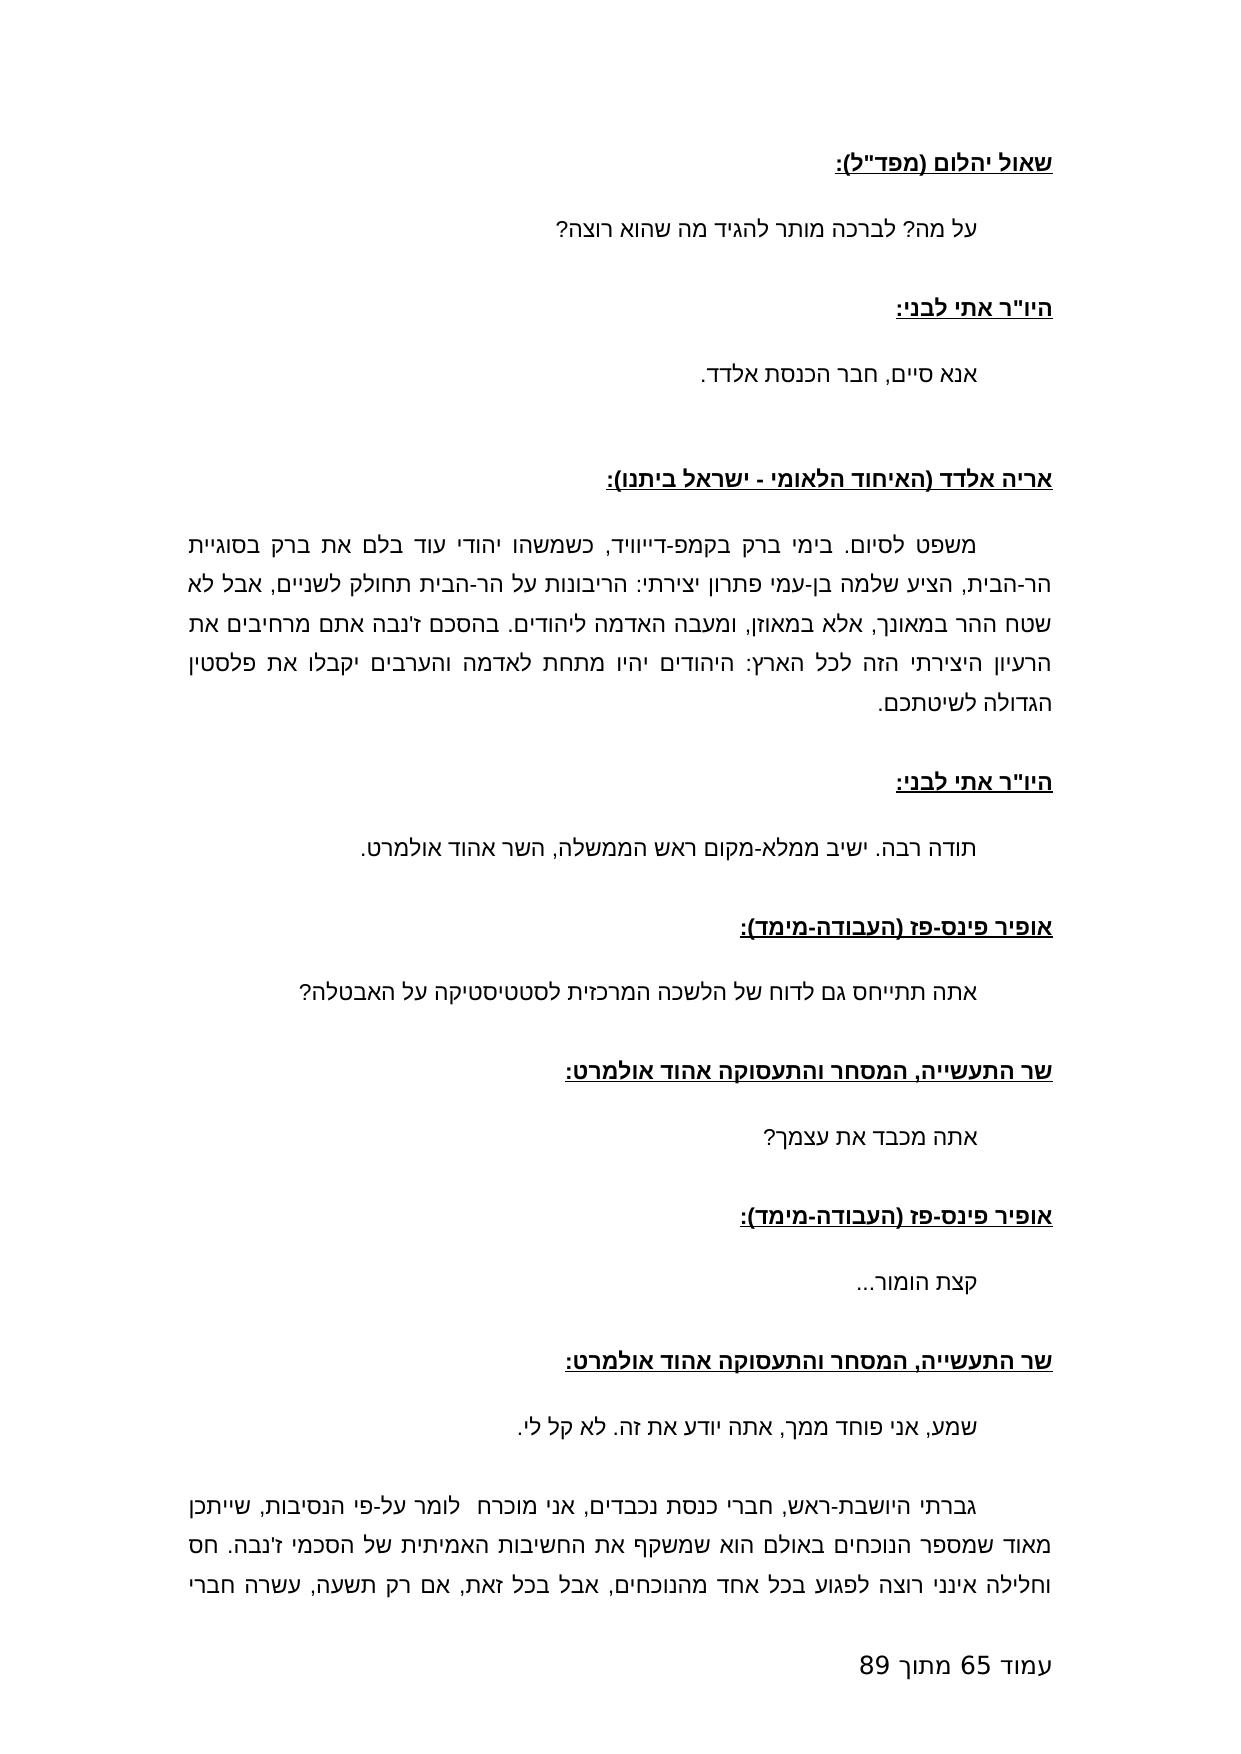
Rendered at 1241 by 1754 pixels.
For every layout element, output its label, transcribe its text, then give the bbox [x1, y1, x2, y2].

text על מה? לברכה מותר להגיד מה שהוא רוצה? [187, 216, 1053, 242]
text שר התעשייה, המסחר והתעסוקה אהוד אולמרט: [187, 1348, 1053, 1374]
text אתה מכבד את עצמך? [187, 1124, 1053, 1150]
text אופיר פינס-פז (העבודה-מימד): [187, 1203, 1053, 1229]
text תודה רבה. ישיב ממלא-מקום ראש הממשלה, השר אהוד אולמרט. [187, 834, 1053, 861]
text שמע, אני פוחד ממך, אתה יודע את זה. לא קל לי. [187, 1414, 1053, 1440]
text אתה תתייחס גם לדוח של הלשכה המרכזית לסטטיסטיקה על האבטלה? [187, 979, 1053, 1006]
text משפט לסיום. בימי ברק בקמפ-דייוויד, כשמשהו יהודי עוד בלם את ברק בסוגיית הר-הבית, הציע שלמה בן-עמי פתרון יצירתי: הריבונות על הר-הבית תחולק לשניים, אבל לא שטח ההר במאונך, אלא במאוזן, ומעבה האדמה ליהודים. בהסכם ז'נבה אתם מרחיבים את הרעיון היצירתי הזה לכל הארץ: היהודים יהיו מתחת לאדמה והערבים יקבלו את פלסטין הגדולה לשיטתכם. [187, 532, 1053, 716]
text היו"ר אתי לבני: [187, 295, 1053, 321]
text שאול יהלום (מפד"ל): [187, 150, 1053, 176]
text קצת הומור... [187, 1269, 1053, 1295]
text אריה אלדד (האיחוד הלאומי - ישראל ביתנו): [187, 466, 1053, 492]
text שר התעשייה, המסחר והתעסוקה אהוד אולמרט: [187, 1058, 1053, 1084]
text אנא סיים, חבר הכנסת אלדד. [187, 361, 1053, 387]
text היו"ר אתי לבני: [187, 769, 1053, 795]
text אופיר פינס-פז (העבודה-מימד): [187, 913, 1053, 940]
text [187, 1493, 1053, 1598]
